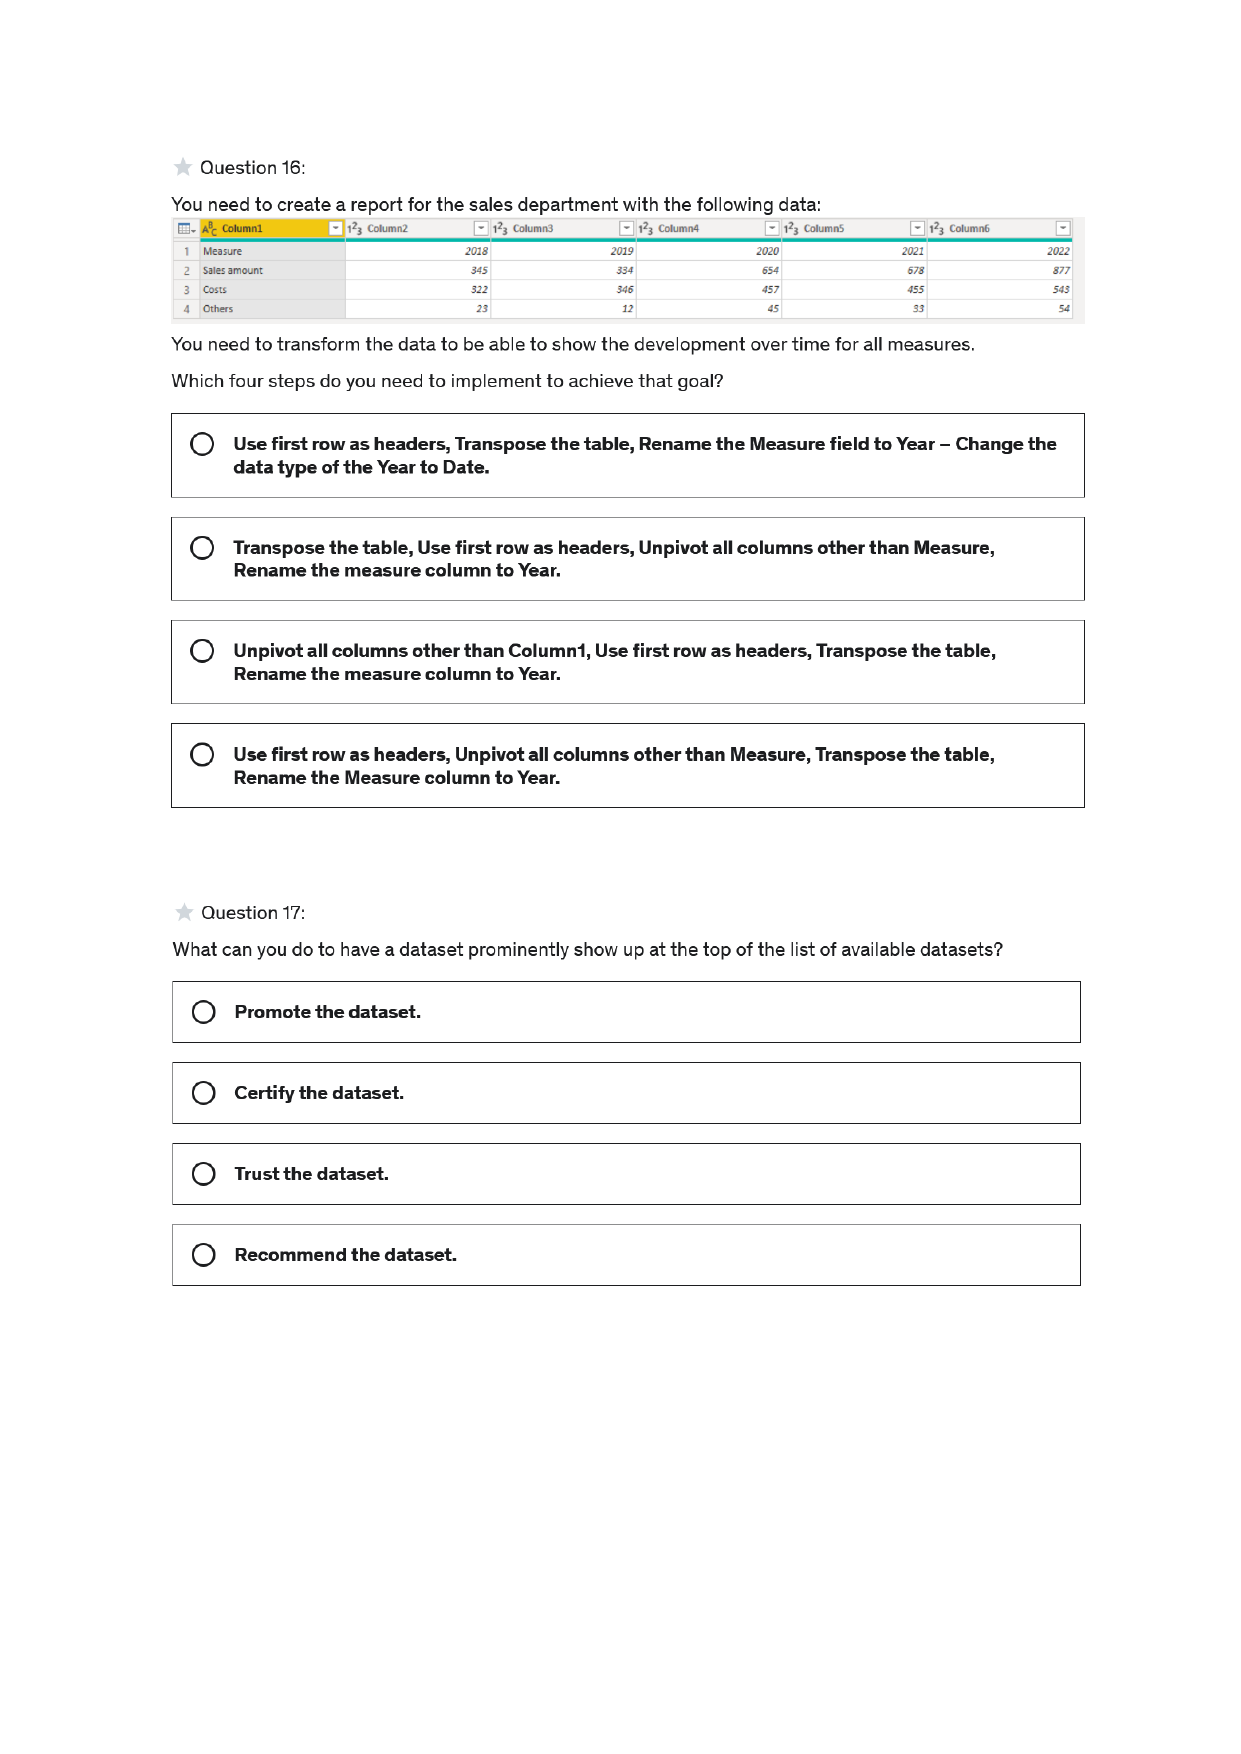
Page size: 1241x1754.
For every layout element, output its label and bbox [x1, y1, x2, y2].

picture [150, 150, 1091, 818]
picture [150, 883, 1091, 1298]
